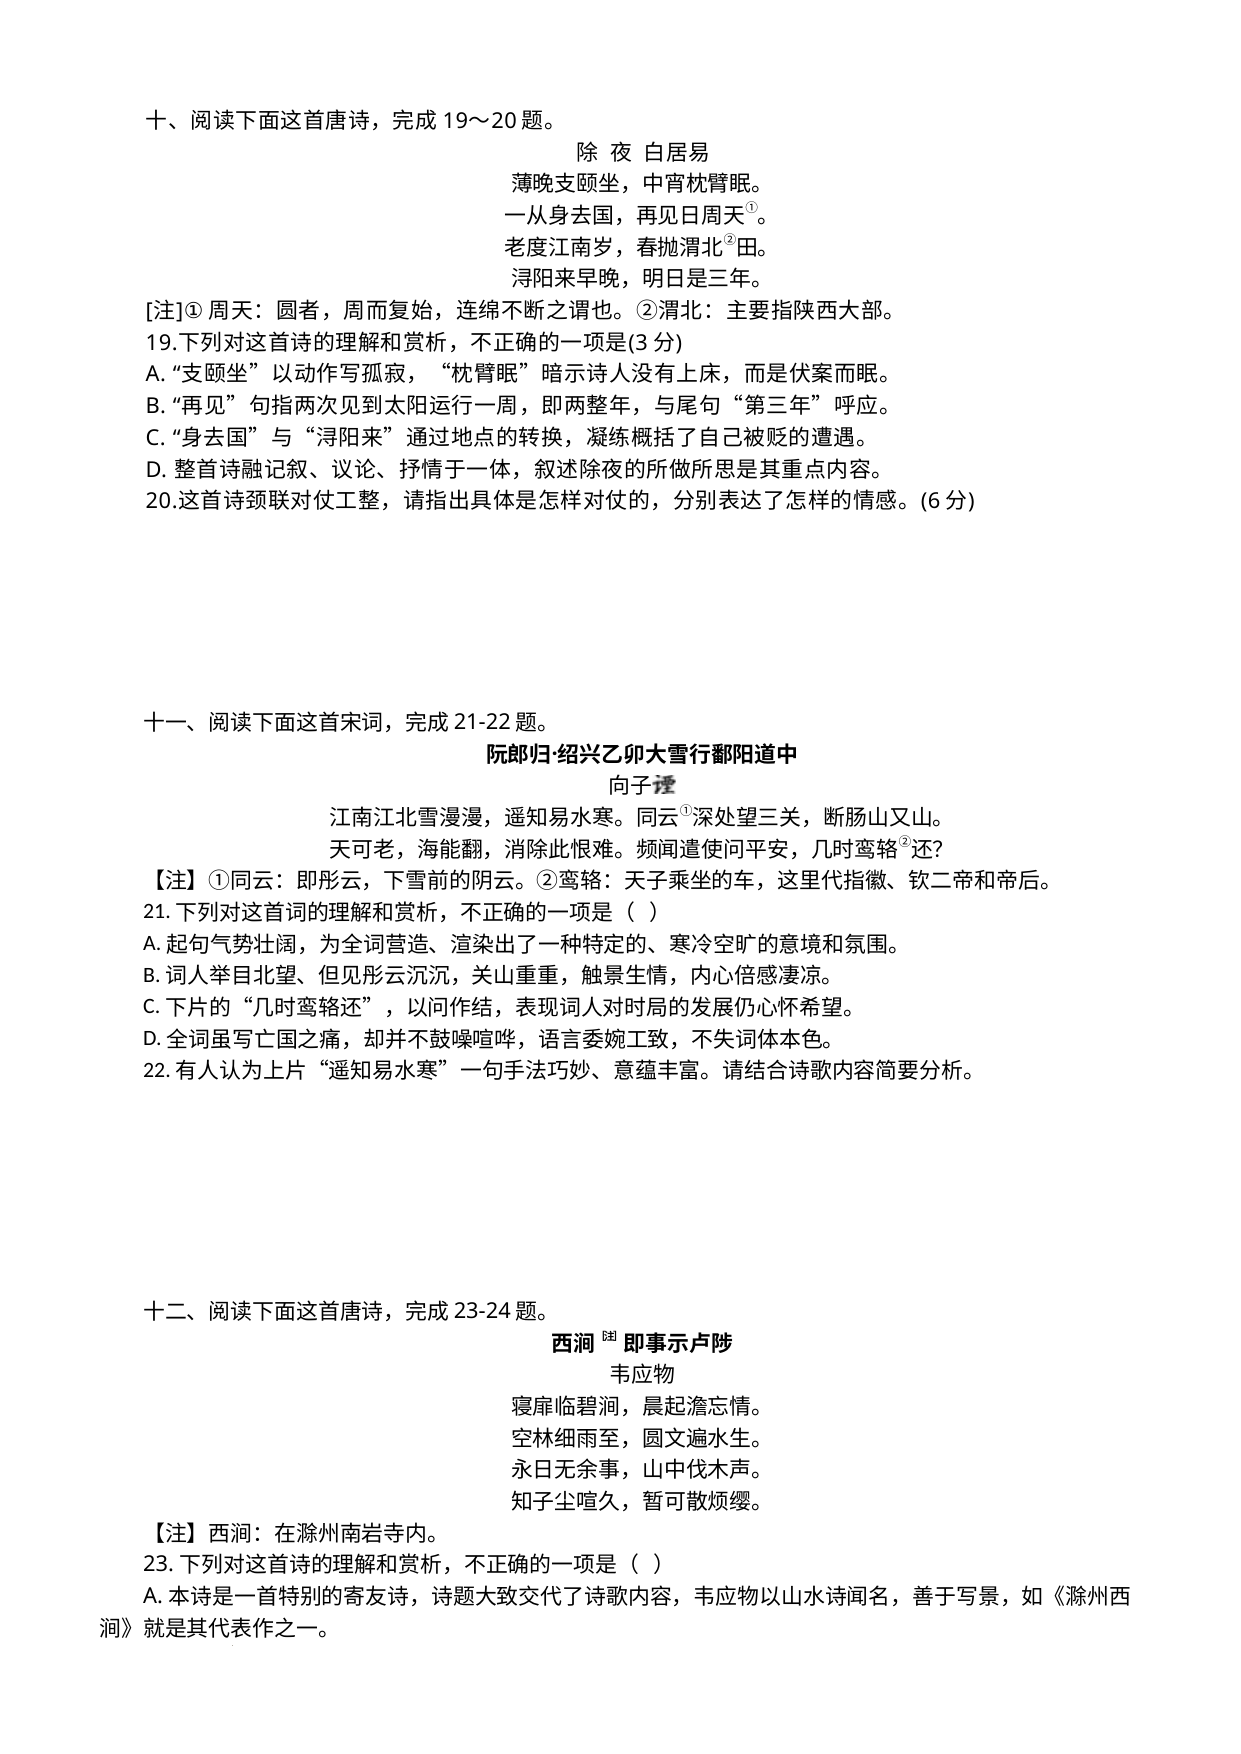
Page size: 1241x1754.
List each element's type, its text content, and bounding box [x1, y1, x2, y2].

text D. 整首诗融记叙、议论、抒情于一体，叙述除夜的所做所思是其重点内容。 [99, 452, 1141, 483]
text 空林细雨至，圆文遍水生。 [99, 1421, 1141, 1452]
text 向子 [99, 768, 1141, 800]
text 老度江南岁，春抛渭北②田。 [99, 229, 1141, 261]
text 除 夜 白居易 [99, 134, 1141, 166]
text 永日无余事，山中伐木声。 [99, 1452, 1141, 1484]
text 一从身去国，再见日周天①。 [99, 198, 1141, 229]
text 【注】西涧：在滁州南岩寺内。 [99, 1516, 1141, 1547]
text 23. 下列对这首诗的理解和赏析，不正确的一项是（ ） [99, 1547, 1141, 1579]
text 西涧［注］即事示卢陟 [99, 1326, 1141, 1357]
text 江南江北雪漫漫，遥知易水寒。同云①深处望三关，断肠山又山。 [99, 800, 1141, 832]
text 阮郎归·绍兴乙卯大雪行鄱阳道中 [99, 737, 1141, 768]
text 20.这首诗颈联对仗工整，请指出具体是怎样对仗的，分别表达了怎样的情感。(6分) [99, 483, 1141, 515]
text C. “身去国”与“浔阳来”通过地点的转换，凝练概括了自己被贬的遭遇。 [99, 420, 1141, 452]
text 浔阳来早晚，明日是三年。 [99, 261, 1141, 293]
text 薄晚支颐坐，中宵枕臂眠。 [99, 166, 1141, 198]
picture [652, 775, 676, 794]
text 21. 下列对这首词的理解和赏析，不正确的一项是（ ） [99, 895, 1141, 927]
text D. 全词虽写亡国之痛，却并不鼓噪喧哗，语言委婉工致，不失词体本色。 [99, 1022, 1141, 1053]
text 19.下列对这首诗的理解和赏析，不正确的一项是(3分) [99, 324, 1141, 356]
text 【注】①同云：即彤云，下雪前的阴云。②鸾辂：天子乘坐的车，这里代指徽、钦二帝和帝后。 [99, 863, 1141, 895]
text 韦应物 [99, 1357, 1141, 1389]
text 寝扉临碧涧，晨起澹忘情。 [99, 1389, 1141, 1421]
text A. 起句气势壮阔，为全词营造、渲染出了一种特定的、寒冷空旷的意境和氛围。 [99, 927, 1141, 958]
text A. 本诗是一首特别的寄友诗，诗题大致交代了诗歌内容，韦应物以山水诗闻名，善于写景，如《滁州西涧》就是其代表作之一。 [99, 1579, 1141, 1642]
text [注]①周天：圆者，周而复始，连绵不断之谓也。②渭北：主要指陕西大部。 [99, 293, 1141, 324]
text 知子尘喧久，暂可散烦缨。 [99, 1484, 1141, 1516]
text C. 下片的“几时鸾辂还”，以问作结，表现词人对时局的发展仍心怀希望。 [99, 990, 1141, 1022]
text 22. 有人认为上片“遥知易水寒”一句手法巧妙、意蕴丰富。请结合诗歌内容简要分析。 [99, 1053, 1141, 1085]
text B. “再见”句指两次见到太阳运行一周，即两整年，与尾句“第三年”呼应。 [99, 388, 1141, 420]
text A. “支颐坐”以动作写孤寂，“枕臂眠”暗示诗人没有上床，而是伏案而眠。 [99, 356, 1141, 388]
text 天可老，海能翻，消除此恨难。频闻遣使问平安，几时鸾辂②还？ [99, 832, 1141, 863]
text 十二、阅读下面这首唐诗，完成23-24题。 [99, 1294, 1141, 1326]
text 十、阅读下面这首唐诗，完成19～20题。 [99, 103, 1141, 134]
text 十一、阅读下面这首宋词，完成21-22题。 [99, 705, 1141, 737]
text B. 词人举目北望、但见彤云沉沉，关山重重，触景生情，内心倍感凄凉。 [99, 958, 1141, 990]
